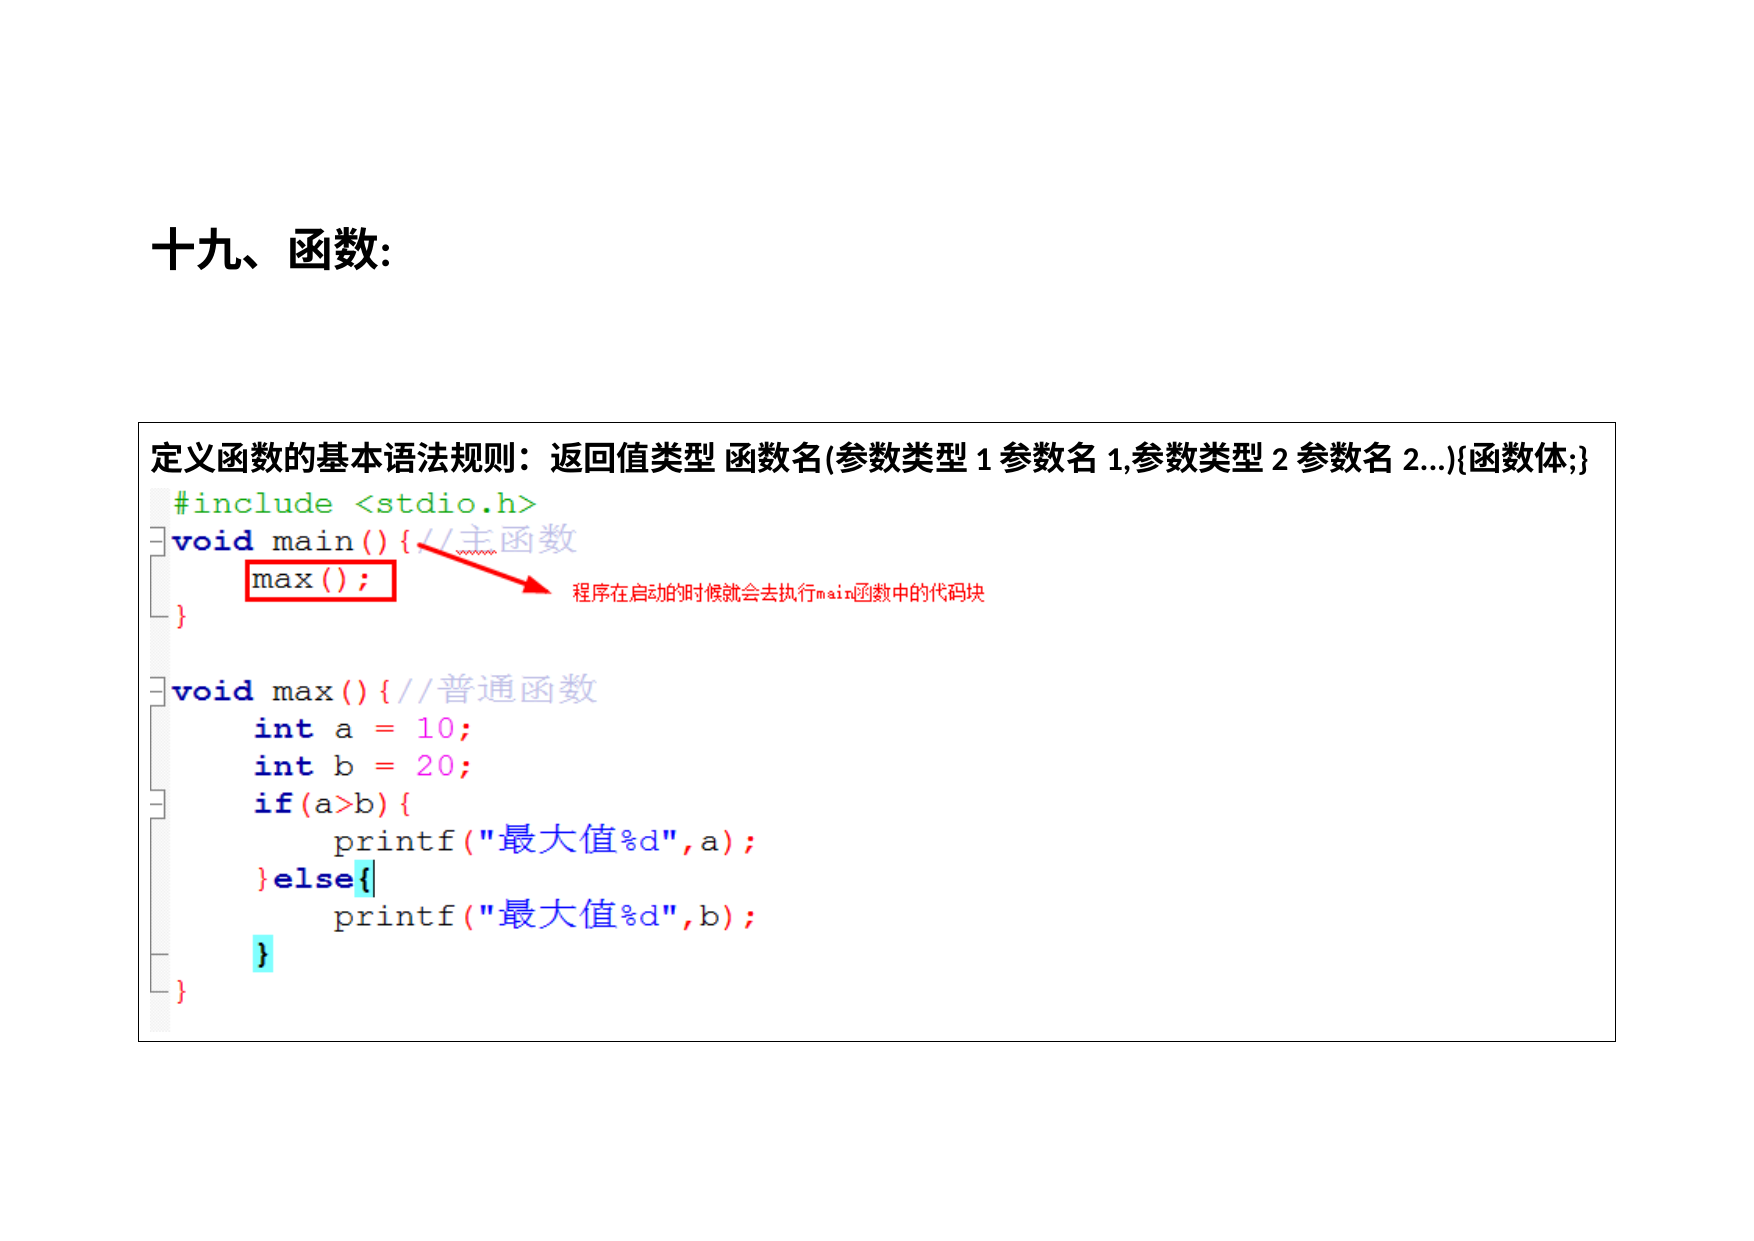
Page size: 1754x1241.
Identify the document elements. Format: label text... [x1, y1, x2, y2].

picture [150, 488, 1050, 1032]
subtitle 函数: [150, 198, 1604, 295]
table_header 定义函数的基本语法规则：返回值类型 函数名(参数类型1 参数名1,参数类型2 参数名2...){函数体;} [139, 423, 1615, 1041]
